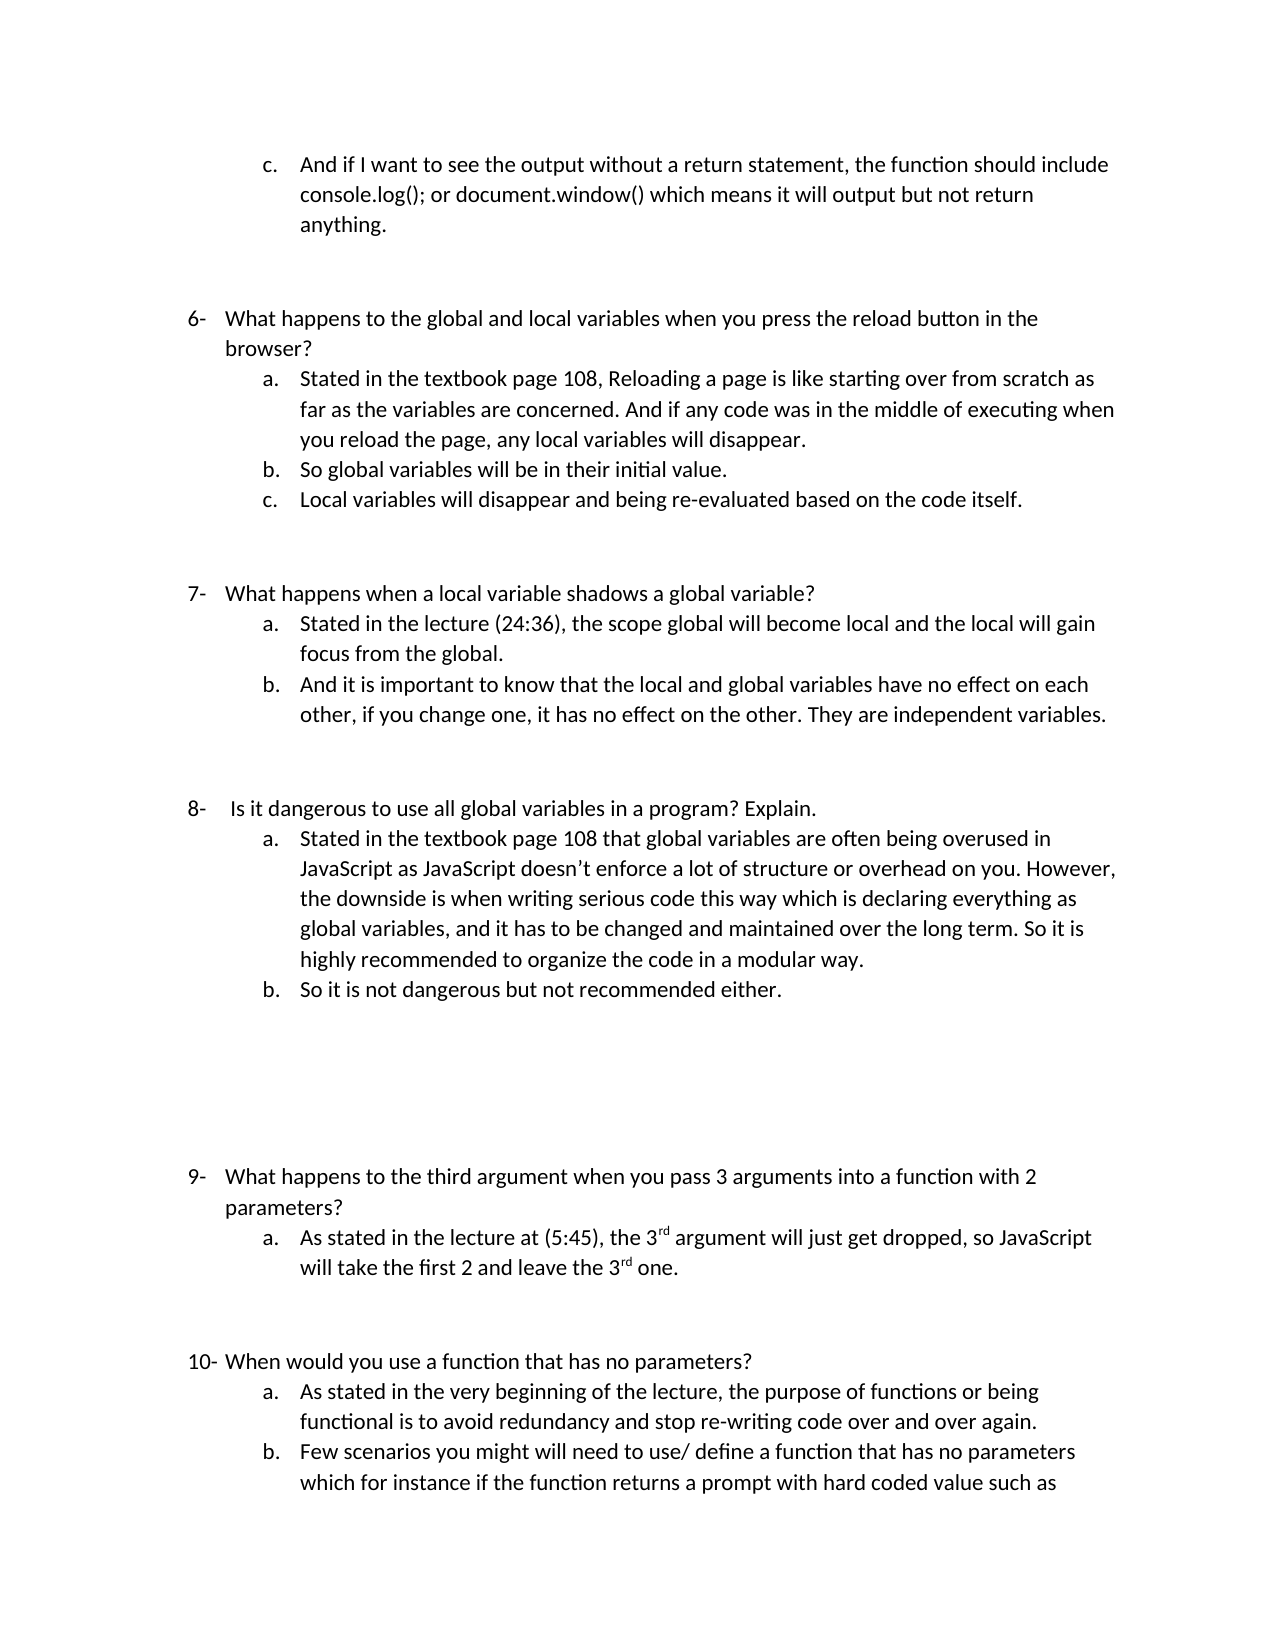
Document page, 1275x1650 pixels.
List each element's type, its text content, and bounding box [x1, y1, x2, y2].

list Stated in the lecture (24:36), the scope global will become local and the local will gain focus from the global. [262, 609, 1125, 668]
list Stated in the textbook page 108, Reloading a page is like starting over from scratch as far as the variables are concerned. And if any code was in the middle of executing when you reload the page, any local variables will disappear. [262, 364, 1125, 453]
list What happens to the global and local variables when you press the reload button in the browser? [187, 304, 1125, 362]
list And if I want to see the output without a return statement, the function should include console.log(); or document.window() which means it will output but not return anything. [262, 150, 1125, 238]
list What happens when a local variable shadows a global variable? [187, 579, 1125, 607]
list So global variables will be in their initial value. [262, 455, 1125, 483]
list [262, 1437, 1125, 1496]
list Is it dangerous to use all global variables in a program? Explain. [187, 794, 1125, 822]
list When would you use a function that has no parameters? [187, 1347, 1125, 1375]
list And it is important to know that the local and global variables have no effect on each other, if you change one, it has no effect on the other. They are independent variables. [262, 670, 1125, 728]
list As stated in the very beginning of the lecture, the purpose of functions or being functional is to avoid redundancy and stop re-writing code over and over again. [262, 1377, 1125, 1435]
list Stated in the textbook page 108 that global variables are often being overused in JavaScript as JavaScript doesn’t enforce a lot of structure or overhead on you. However, the downside is when writing serious code this way which is declaring everything as global variables, and it has to be changed and maintained over the long term. So it is highly recommended to organize the code in a modular way. [262, 824, 1125, 973]
list So it is not dangerous but not recommended either. [262, 975, 1125, 1003]
list What happens to the third argument when you pass 3 arguments into a function with 2 parameters? [187, 1162, 1125, 1221]
list As stated in the lecture at (5:45), the 3rd argument will just get dropped, so JavaScript will take the first 2 and leave the 3rd one. [262, 1223, 1125, 1281]
list Local variables will disappear and being re-evaluated based on the code itself. [262, 485, 1125, 513]
